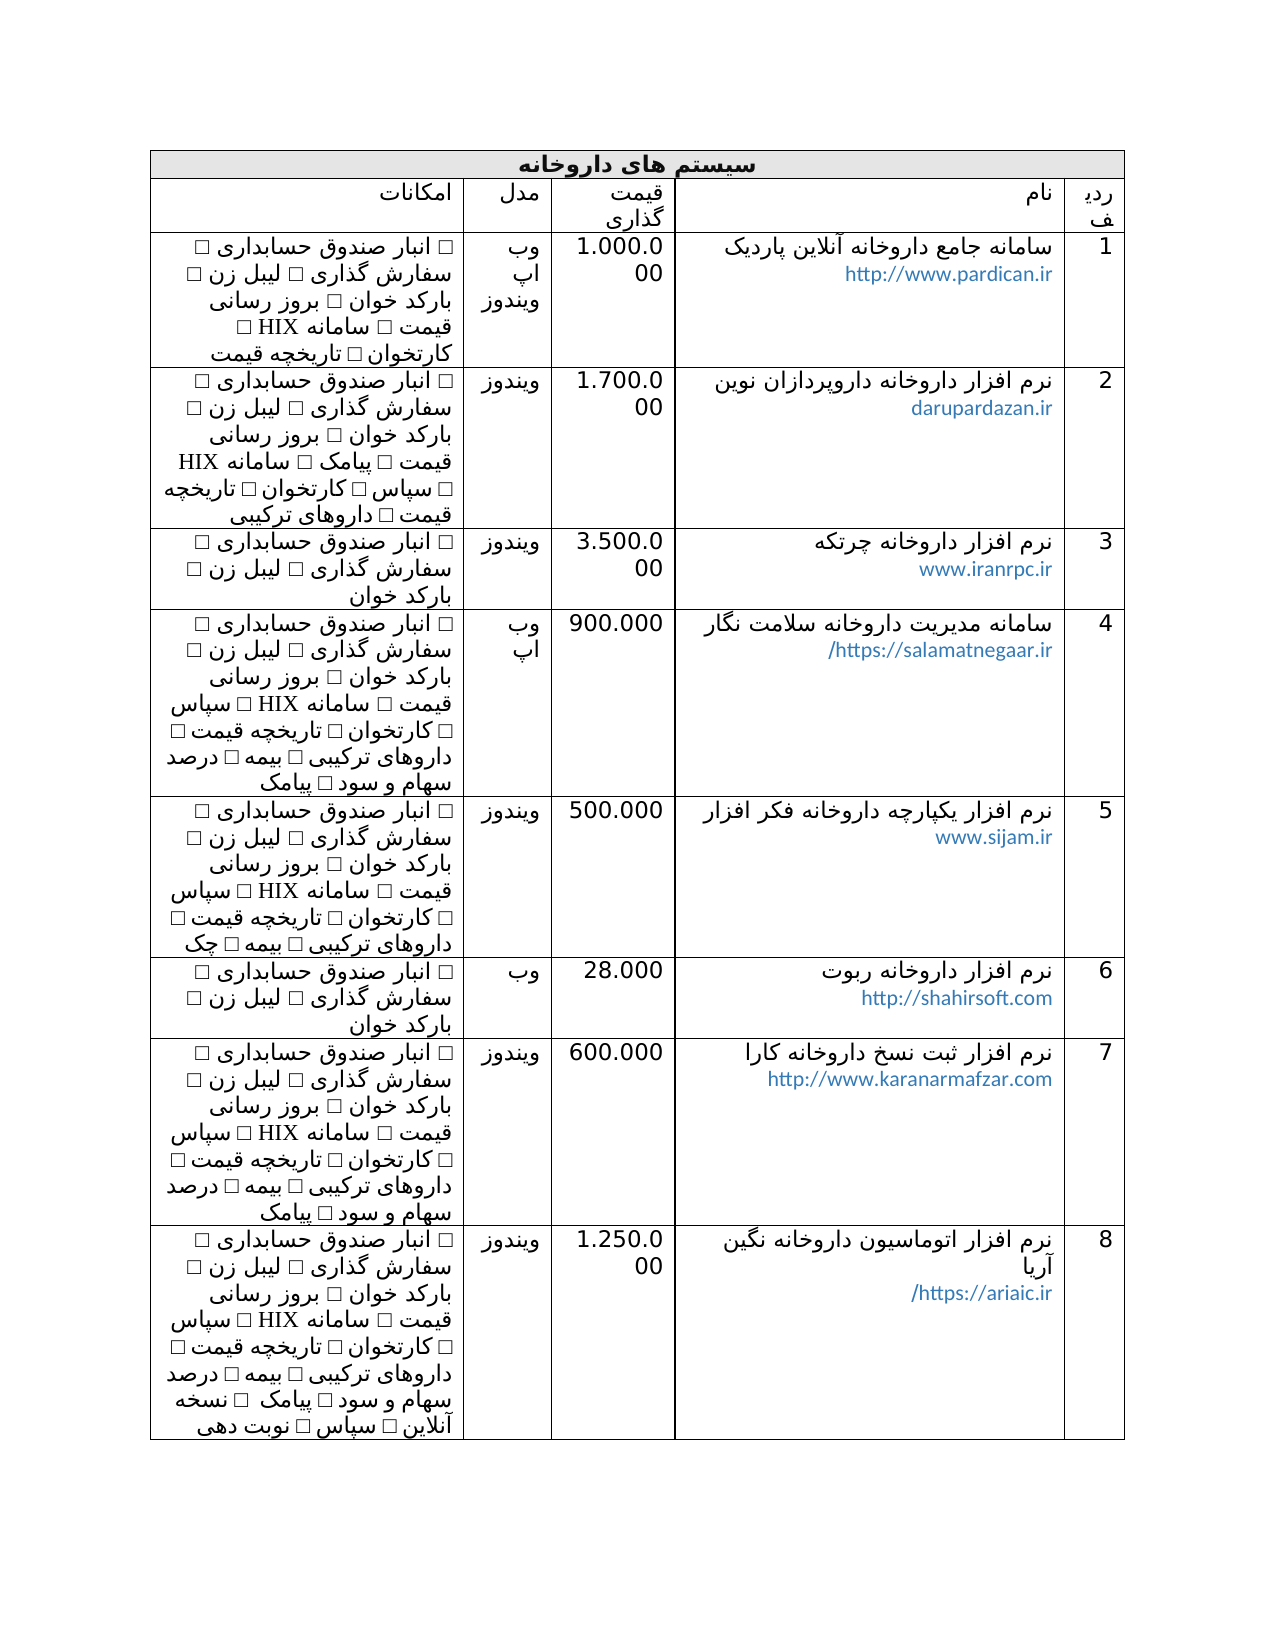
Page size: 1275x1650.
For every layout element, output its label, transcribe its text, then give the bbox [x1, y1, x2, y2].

table_cell □ انبار صندوق حسابداری □ سفارش گذاری □ لیبل زن □ بارکد خوان [151, 529, 463, 609]
table_cell قیمت گذاری [552, 179, 674, 232]
table_cell □ انبار صندوق حسابداری □ سفارش گذاری □ لیبل زن □ بارکد خوان □ بروز رسانی قیمت □ سامانه HIX □ سپاس □ کارتخوان □ تاریخچه قیمت □ داروهای ترکیبی □ بیمه □ درصد سهام و سود □ پیامک [151, 1039, 463, 1225]
table_cell نام [676, 179, 1064, 232]
table_cell سامانه مدیریت داروخانه سلامت نگار https://salamatnegaar.ir/ [676, 610, 1064, 796]
table_cell نرم افزار یکپارچه داروخانه فکر افزار www.sijam.ir [676, 797, 1064, 957]
table_cell □ انبار صندوق حسابداری □ سفارش گذاری □ لیبل زن □ بارکد خوان □ بروز رسانی قیمت □ سامانه HIX □ سپاس □ کارتخوان □ تاریخچه قیمت □ داروهای ترکیبی □ بیمه □ چک [151, 797, 463, 957]
table_cell 3 [1065, 529, 1124, 609]
table_cell □ انبار صندوق حسابداری □ سفارش گذاری □ لیبل زن □ بارکد خوان [151, 958, 463, 1038]
table_cell سامانه جامع داروخانه آنلاین پاردیک http://www.pardican.ir [676, 233, 1064, 367]
table_cell وب اپ [464, 610, 551, 796]
table_cell 600.000 [552, 1039, 674, 1225]
table_cell 1.000.000 [552, 233, 674, 367]
table_cell نرم افزار ثبت نسخ داروخانه کارا http://www.karanarmafzar.com [676, 1039, 1064, 1225]
table_cell نرم افزار اتوماسیون داروخانه نگین آریا https://ariaic.ir/ [676, 1226, 1064, 1439]
table_cell □ انبار صندوق حسابداری □ سفارش گذاری □ لیبل زن □ بارکد خوان □ بروز رسانی قیمت □ پیامک □ سامانه HIX □ سپاس □ کارتخوان □ تاریخچه قیمت □ داروهای ترکیبی [151, 368, 463, 527]
table_cell ویندوز [464, 529, 551, 609]
table_cell 500.000 [552, 797, 674, 957]
table_cell 28.000 [552, 958, 674, 1038]
table_header سیستم های داروخانه [151, 151, 1124, 178]
table_cell وب [464, 958, 551, 1038]
table_cell ویندوز [464, 797, 551, 957]
table_cell 8 [1065, 1226, 1124, 1439]
table_cell 7 [1065, 1039, 1124, 1225]
table_cell وب اپ ویندوز [464, 233, 551, 367]
table_cell ویندوز [464, 368, 551, 527]
table_cell ردیف [1065, 179, 1124, 232]
table_cell امکانات [151, 179, 463, 232]
table_cell 5 [1065, 797, 1124, 957]
table_cell ویندوز [464, 1226, 551, 1439]
table_cell مدل [464, 179, 551, 232]
table_cell 1.250.000 [552, 1226, 674, 1439]
table_cell □ انبار صندوق حسابداری □ سفارش گذاری □ لیبل زن □ بارکد خوان □ بروز رسانی قیمت □ سامانه HIX □ کارتخوان □ تاریخچه قیمت [151, 233, 463, 367]
table_cell 2 [1065, 368, 1124, 527]
table_cell 1 [1065, 233, 1124, 367]
table_cell 1.700.000 [552, 368, 674, 527]
table_cell نرم افزار داروخانه داروپردازان نوین darupardazan.ir [676, 368, 1064, 527]
table_cell ویندوز [464, 1039, 551, 1225]
table_cell 900.000 [552, 610, 674, 796]
table_cell نرم افزار داروخانه ربوت http://shahirsoft.com [676, 958, 1064, 1038]
table_cell □ انبار صندوق حسابداری □ سفارش گذاری □ لیبل زن □ بارکد خوان □ بروز رسانی قیمت □ سامانه HIX □ سپاس □ کارتخوان □ تاریخچه قیمت □ داروهای ترکیبی □ بیمه □ درصد سهام و سود □ پیامک □ نسخه آنلاین □ سپاس □ نوبت دهی [151, 1226, 463, 1439]
table_cell 4 [1065, 610, 1124, 796]
table_cell 3.500.000 [552, 529, 674, 609]
table_cell □ انبار صندوق حسابداری □ سفارش گذاری □ لیبل زن □ بارکد خوان □ بروز رسانی قیمت □ سامانه HIX □ سپاس □ کارتخوان □ تاریخچه قیمت □ داروهای ترکیبی □ بیمه □ درصد سهام و سود □ پیامک [151, 610, 463, 796]
table_cell 6 [1065, 958, 1124, 1038]
table_cell نرم افزار داروخانه چرتکه www.iranrpc.ir [676, 529, 1064, 609]
